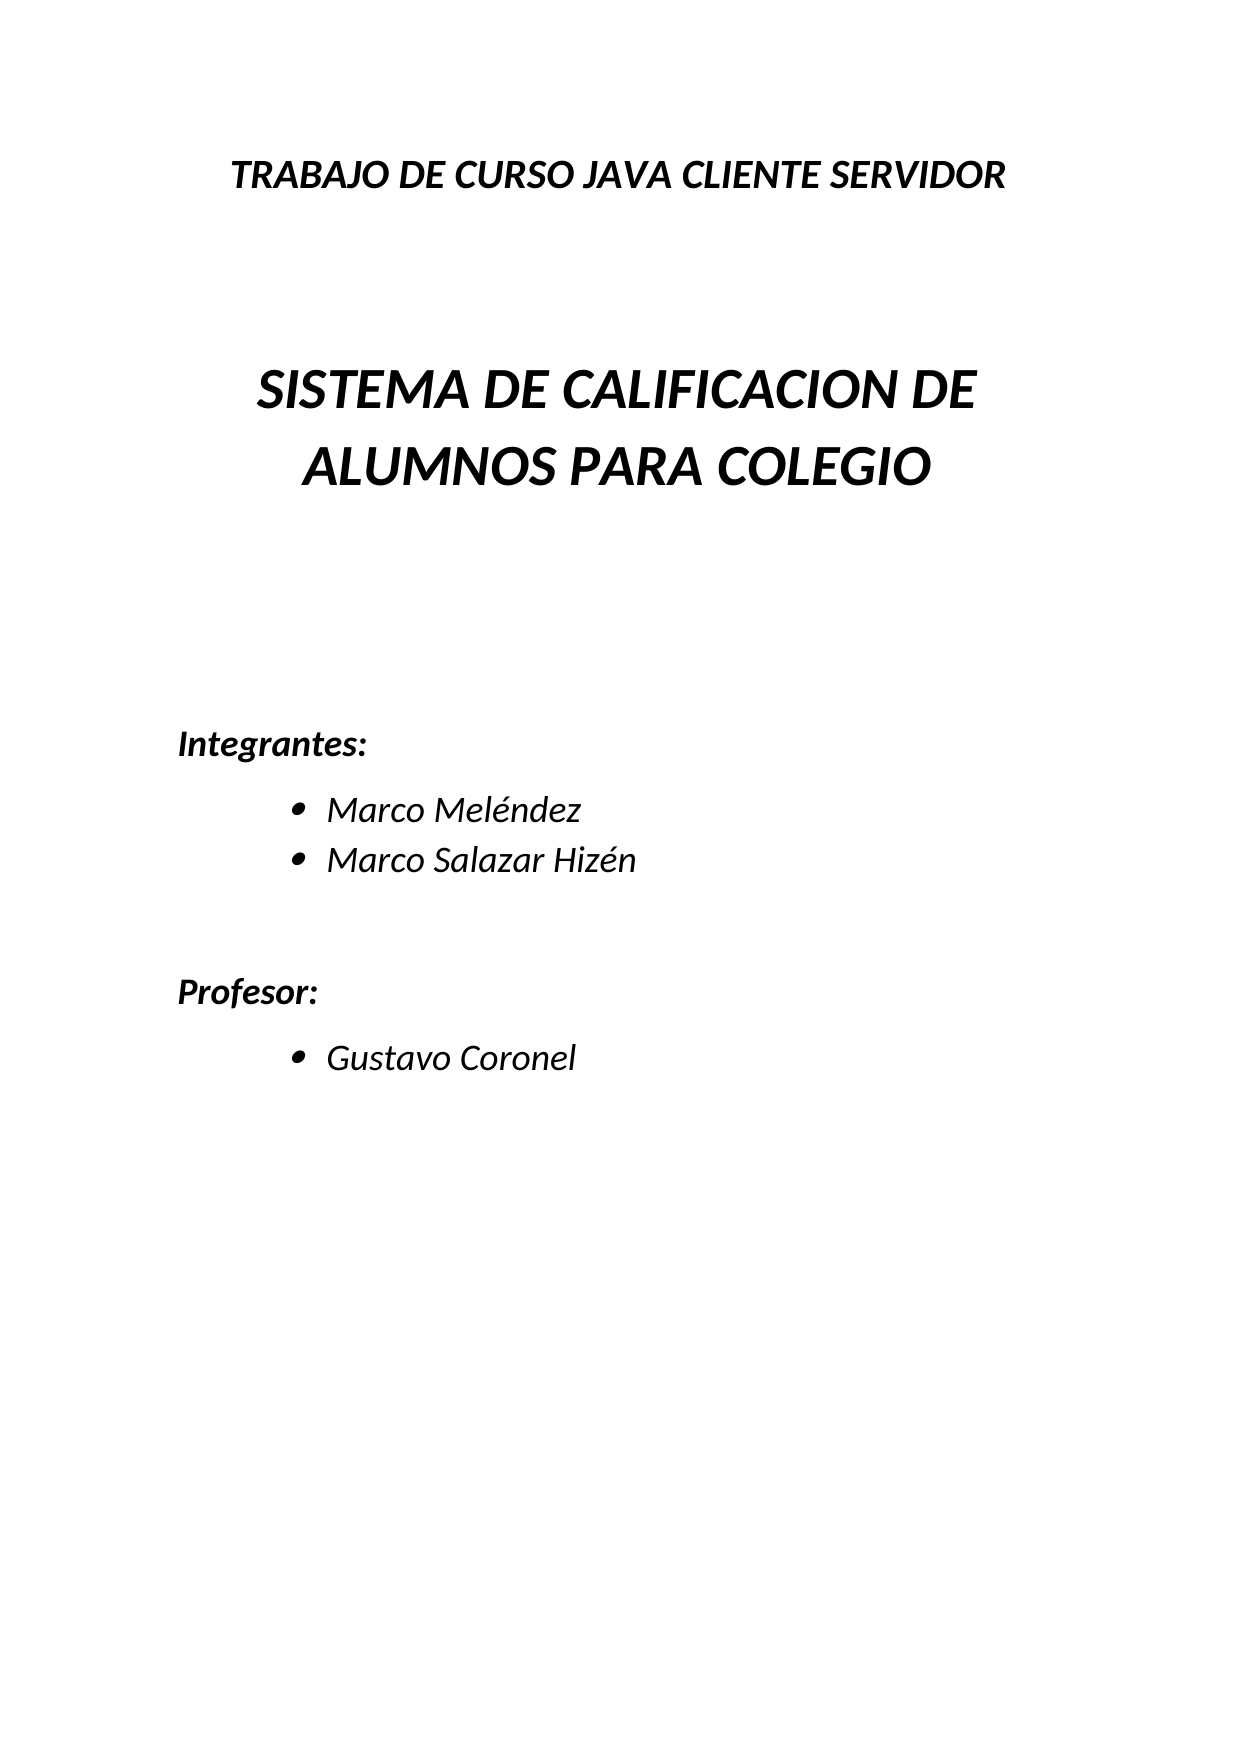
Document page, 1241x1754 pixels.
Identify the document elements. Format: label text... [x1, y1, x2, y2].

text Integrantes: [177, 720, 1063, 766]
list Marco Meléndez [288, 786, 1063, 832]
text Profesor: [177, 968, 1063, 1014]
text SISTEMA DE CALIFICACION DE ALUMNOS PARA COLEGIO [177, 351, 1063, 499]
list Gustavo Coronel [288, 1034, 1063, 1080]
text TRABAJO DE CURSO JAVA CLIENTE SERVIDOR [177, 148, 1063, 198]
list Marco Salazar Hizén [288, 836, 1063, 882]
